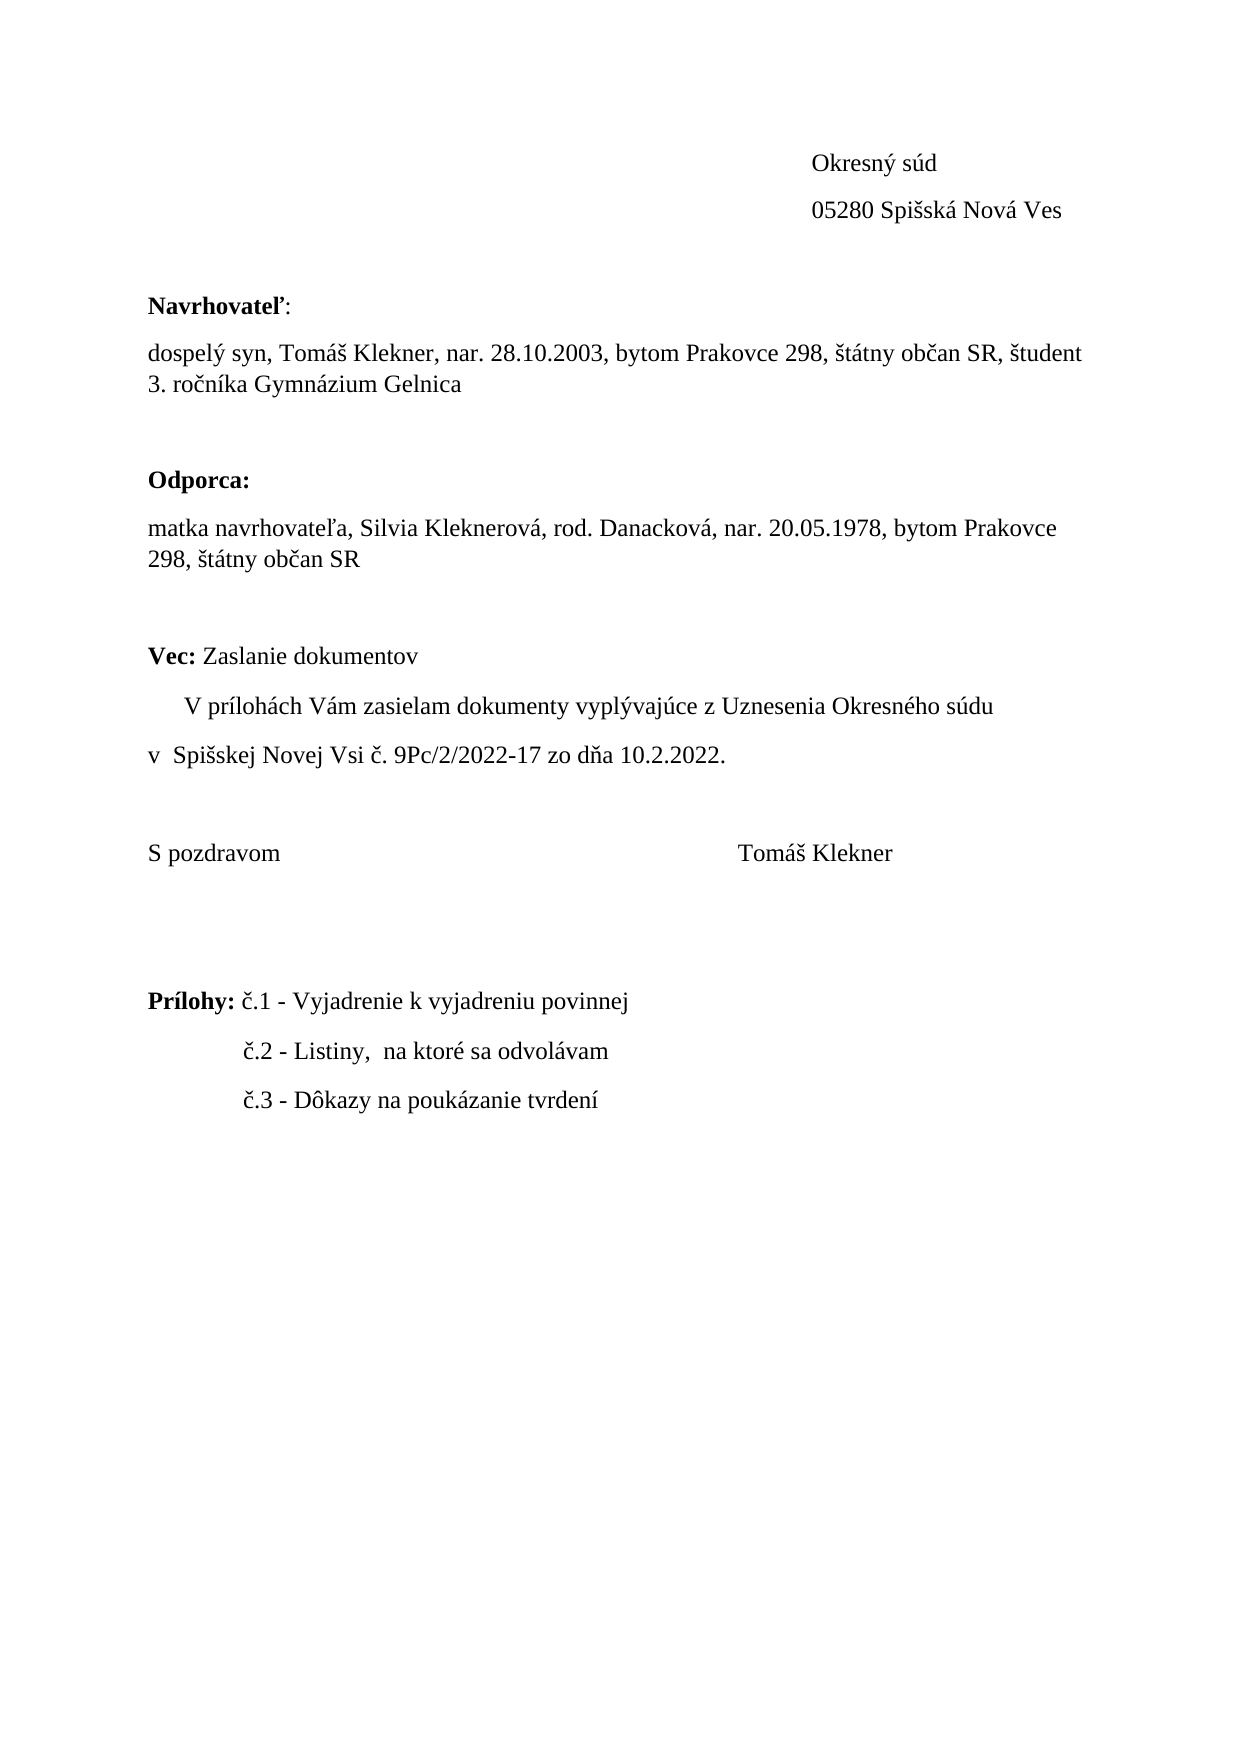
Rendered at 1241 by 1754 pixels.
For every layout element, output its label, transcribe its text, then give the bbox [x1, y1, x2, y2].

text č.2 - Listiny, na ktoré sa odvolávam [148, 1036, 1093, 1064]
text dospelý syn, Tomáš Klekner, nar. 28.10.2003, bytom Prakovce 298, štátny občan SR, študent 3. ročníka Gymnázium Gelnica [148, 338, 1093, 398]
text Odporca: [148, 465, 1093, 494]
text Prílohy: č.1 - Vyjadrenie k vyjadreniu povinnej [148, 986, 1093, 1015]
text S pozdravom Tomáš Klekner [148, 838, 1093, 867]
text V prílohách Vám zasielam dokumenty vyplývajúce z Uznesenia Okresného súdu [148, 691, 1093, 719]
text Okresný súd [738, 148, 1093, 176]
text č.3 - Dôkazy na poukázanie tvrdení [148, 1085, 1093, 1114]
text Vec: Zaslanie dokumentov [148, 641, 1093, 670]
text Navrhovateľ: [148, 291, 1093, 319]
text 05280 Spišská Nová Ves [148, 195, 1093, 224]
text matka navrhovateľa, Silvia Kleknerová, rod. Danacková, nar. 20.05.1978, bytom Prakovce 298, štátny občan SR [148, 513, 1093, 572]
text v Spišskej Novej Vsi č. 9Pc/2/2022-17 zo dňa 10.2.2022. [148, 740, 1093, 769]
